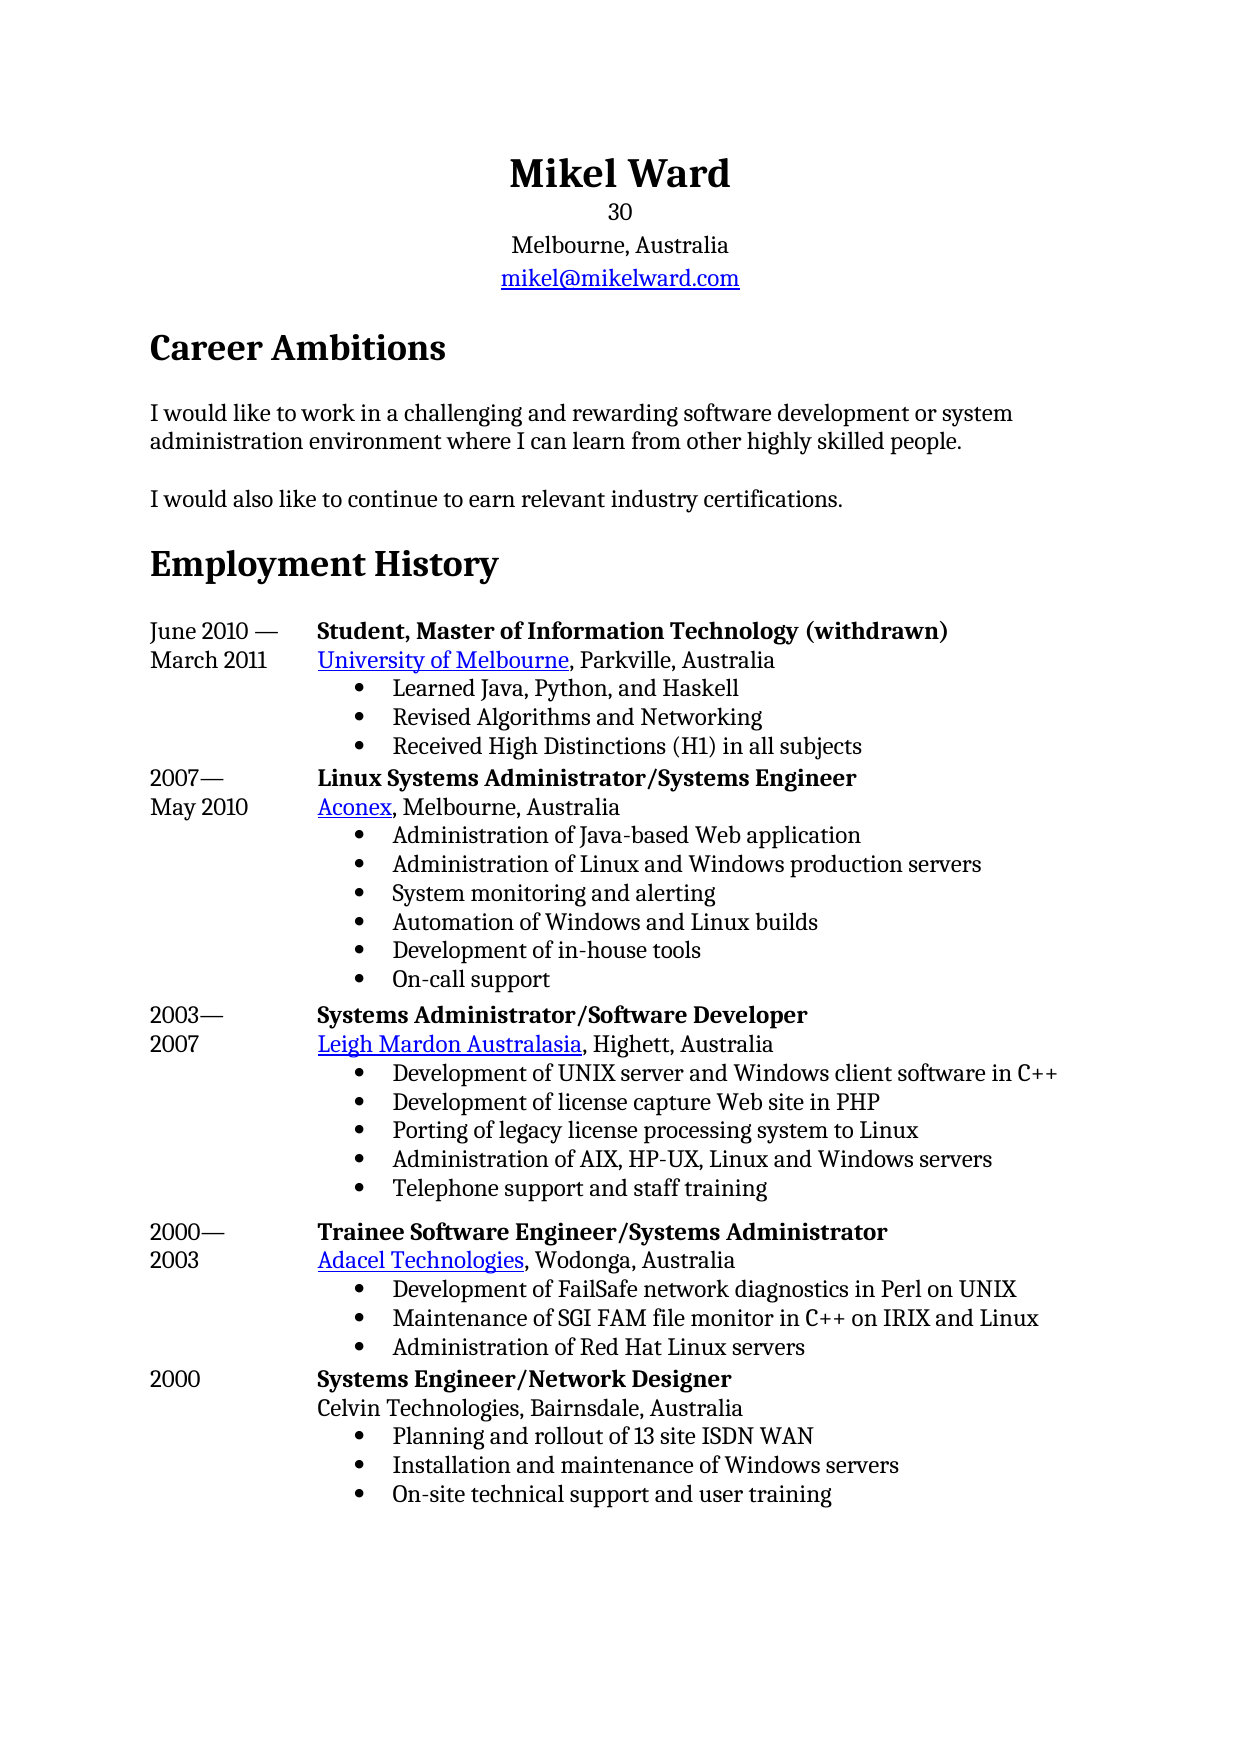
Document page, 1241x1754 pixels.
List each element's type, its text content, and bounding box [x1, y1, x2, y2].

subtitle Employment History [150, 543, 1090, 586]
text I would like to work in a challenging and rewarding software development or system administration environment where I can learn from other highly skilled people. [150, 398, 1090, 456]
table_cell Trainee Software Engineer/Systems Administrator Adacel Technologies, Wodonga, Australia Development of FailSafe network diagnostics in Perl on UNIX Maintenance of SGI FAM file monitor in C++ on IRIX and Linux Administration of Red Hat Linux servers [316, 1216, 1098, 1363]
table_cell 2007— May 2010 [149, 762, 316, 1000]
table_cell Systems Engineer/Network Designer Celvin Technologies, Bairnsdale, Australia Planning and rollout of 13 site ISDN WAN Installation and maintenance of Windows servers On-site technical support and user training [316, 1363, 1098, 1511]
table_cell 2000— 2003 [149, 1216, 316, 1363]
table_cell 2000 [149, 1363, 316, 1511]
table_cell 2003— 2007 [149, 1000, 316, 1216]
table_cell Systems Administrator/Software Developer Leigh Mardon Australasia, Highett, Australia Development of UNIX server and Windows client software in C++ Development of license capture Web site in PHP Porting of legacy license processing system to Linux Administration of AIX, HP-UX, Linux and Windows servers Telephone support and staff training [316, 1000, 1098, 1216]
table_header June 2010 —March 2011 [149, 615, 316, 762]
title Mikel Ward [150, 150, 1090, 198]
text I would also like to continue to earn relevant industry certifications. [150, 485, 1090, 514]
subtitle Career Ambitions [150, 326, 1090, 369]
table_header Student, Master of Information Technology (withdrawn) University of Melbourne, Parkville, Australia Learned Java, Python, and Haskell Revised Algorithms and Networking Received High Distinctions (H1) in all subjects [316, 615, 1098, 762]
table_cell Linux Systems Administrator/Systems Engineer Aconex, Melbourne, Australia Administration of Java-based Web application Administration of Linux and Windows production servers System monitoring and alerting Automation of Windows and Linux builds Development of in-house tools On-call support [316, 762, 1098, 1000]
text 30 Melbourne, Australia mikel@mikelward.com [150, 198, 1090, 293]
